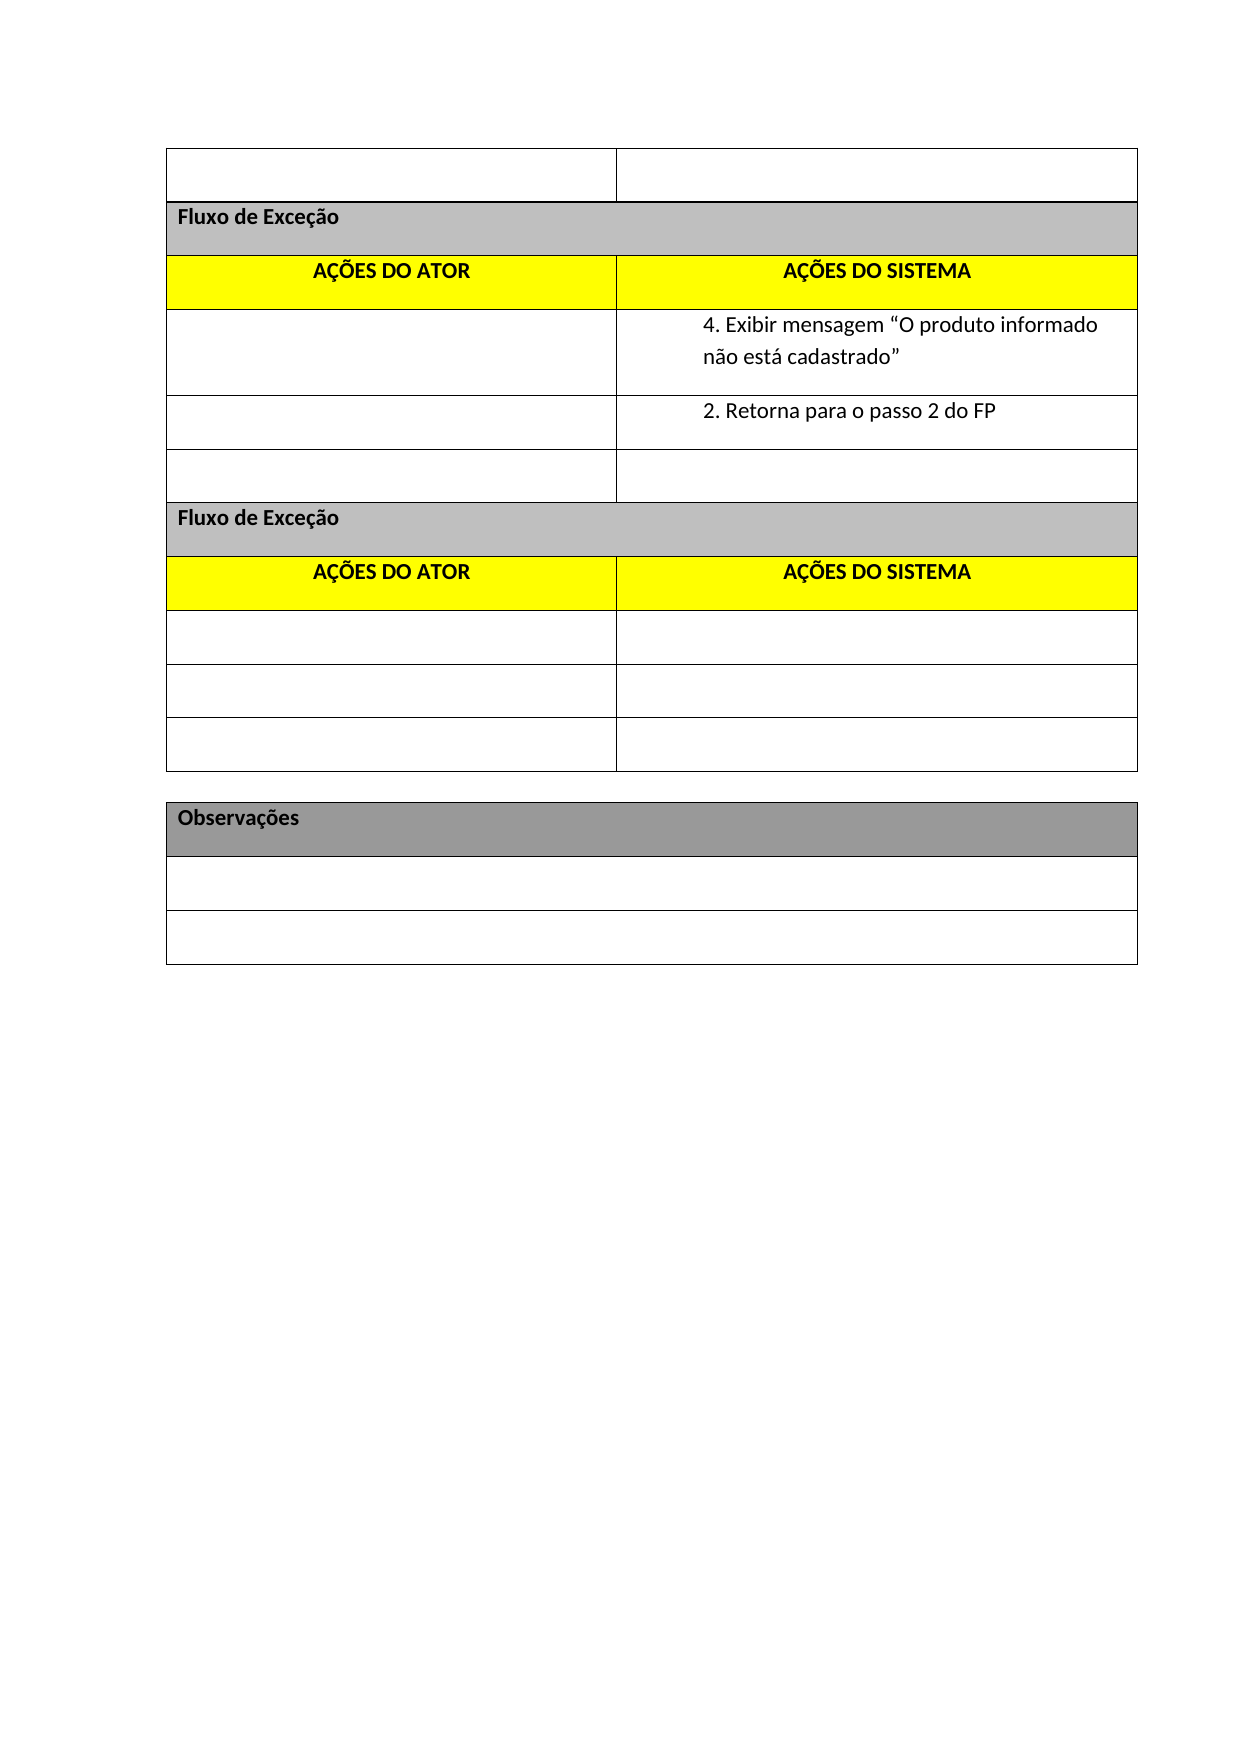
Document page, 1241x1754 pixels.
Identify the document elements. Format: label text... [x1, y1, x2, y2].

table_cell [167, 718, 616, 771]
table_cell [167, 149, 616, 201]
table_cell AÇÕES DO SISTEMA [617, 256, 1137, 309]
table_cell [617, 450, 1137, 502]
table_cell [167, 450, 616, 502]
table_cell AÇÕES DO ATOR [167, 256, 616, 309]
table_cell AÇÕES DO SISTEMA [617, 557, 1137, 610]
table_cell [167, 911, 1137, 963]
table_cell Fluxo de Exceção [167, 203, 1137, 255]
table_cell [617, 149, 1137, 201]
table_header Observações [167, 803, 1137, 856]
table_cell [167, 857, 1137, 910]
table_cell [617, 611, 1137, 663]
table_cell 4. Exibir mensagem “O produto informado não está cadastrado” [617, 310, 1137, 395]
table_cell [167, 611, 616, 663]
table_cell Fluxo de Exceção [167, 503, 1137, 556]
table_cell [167, 665, 616, 717]
table_cell AÇÕES DO ATOR [167, 557, 616, 610]
table_cell 2. Retorna para o passo 2 do FP [617, 396, 1137, 448]
table_cell [167, 396, 616, 448]
table_cell [617, 665, 1137, 717]
table_cell [617, 718, 1137, 771]
table_cell [167, 310, 616, 395]
